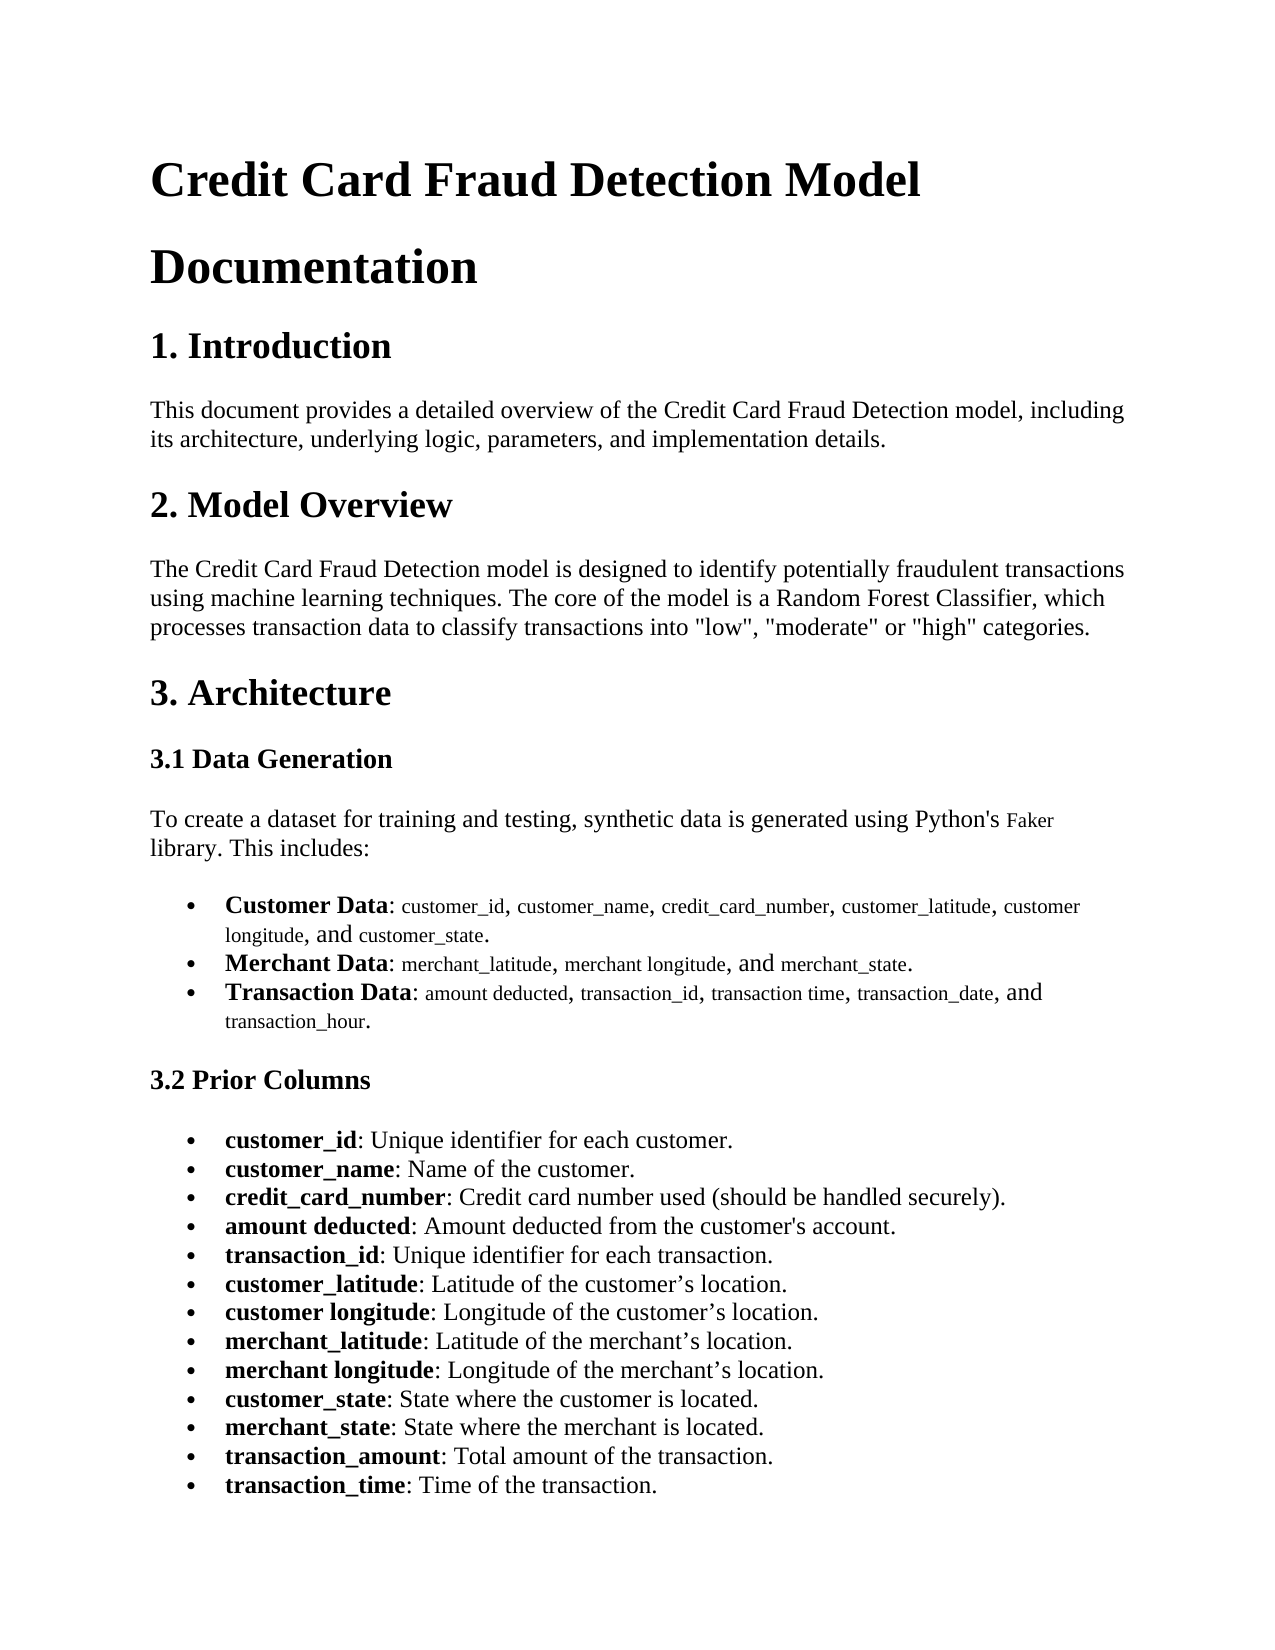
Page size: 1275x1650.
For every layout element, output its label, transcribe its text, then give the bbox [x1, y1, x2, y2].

list Merchant Data: merchant_latitude, merchant longitude, and merchant_state. [187, 948, 1125, 977]
text The Credit Card Fraud Detection model is designed to identify potentially fraudulent transactions using machine learning techniques. The core of the model is a Random Forest Classifier, which processes transaction data to classify transactions into "low", "moderate" or "high" categories. [150, 554, 1125, 641]
list merchant longitude: Longitude of the merchant’s location. [187, 1355, 1125, 1384]
list customer longitude: Longitude of the customer’s location. [187, 1297, 1125, 1326]
text 3.2 Prior Columns [150, 1063, 1125, 1096]
list Customer Data: customer_id, customer_name, credit_card_number, customer_latitude, customer longitude, and customer_state. [187, 891, 1125, 948]
text 3. Architecture [150, 670, 1125, 713]
list credit_card_number: Credit card number used (should be handled securely). [187, 1182, 1125, 1211]
text This document provides a detailed overview of the Credit Card Fraud Detection model, including its architecture, underlying logic, parameters, and implementation details. [150, 396, 1125, 453]
text Documentation [150, 237, 1125, 294]
list merchant_state: State where the merchant is located. [187, 1412, 1125, 1441]
text 3.1 Data Generation [150, 742, 1125, 775]
list customer_name: Name of the customer. [187, 1154, 1125, 1182]
list customer_latitude: Latitude of the customer’s location. [187, 1269, 1125, 1297]
text 2. Model Overview [150, 482, 1125, 525]
text To create a dataset for training and testing, synthetic data is generated using Python's Faker library. This includes: [150, 804, 1125, 861]
list Transaction Data: amount deducted, transaction_id, transaction time, transaction_date, and transaction_hour. [187, 977, 1125, 1034]
text 1. Introduction [150, 323, 1125, 366]
text Credit Card Fraud Detection Model [150, 150, 1125, 207]
list transaction_amount: Total amount of the transaction. [187, 1441, 1125, 1470]
list transaction_id: Unique identifier for each transaction. [187, 1240, 1125, 1269]
list transaction_time: Time of the transaction. [187, 1470, 1125, 1499]
list customer_id: Unique identifier for each customer. [187, 1125, 1125, 1154]
list customer_state: State where the customer is located. [187, 1384, 1125, 1412]
list merchant_latitude: Latitude of the merchant’s location. [187, 1326, 1125, 1355]
list amount deducted: Amount deducted from the customer's account. [187, 1211, 1125, 1240]
